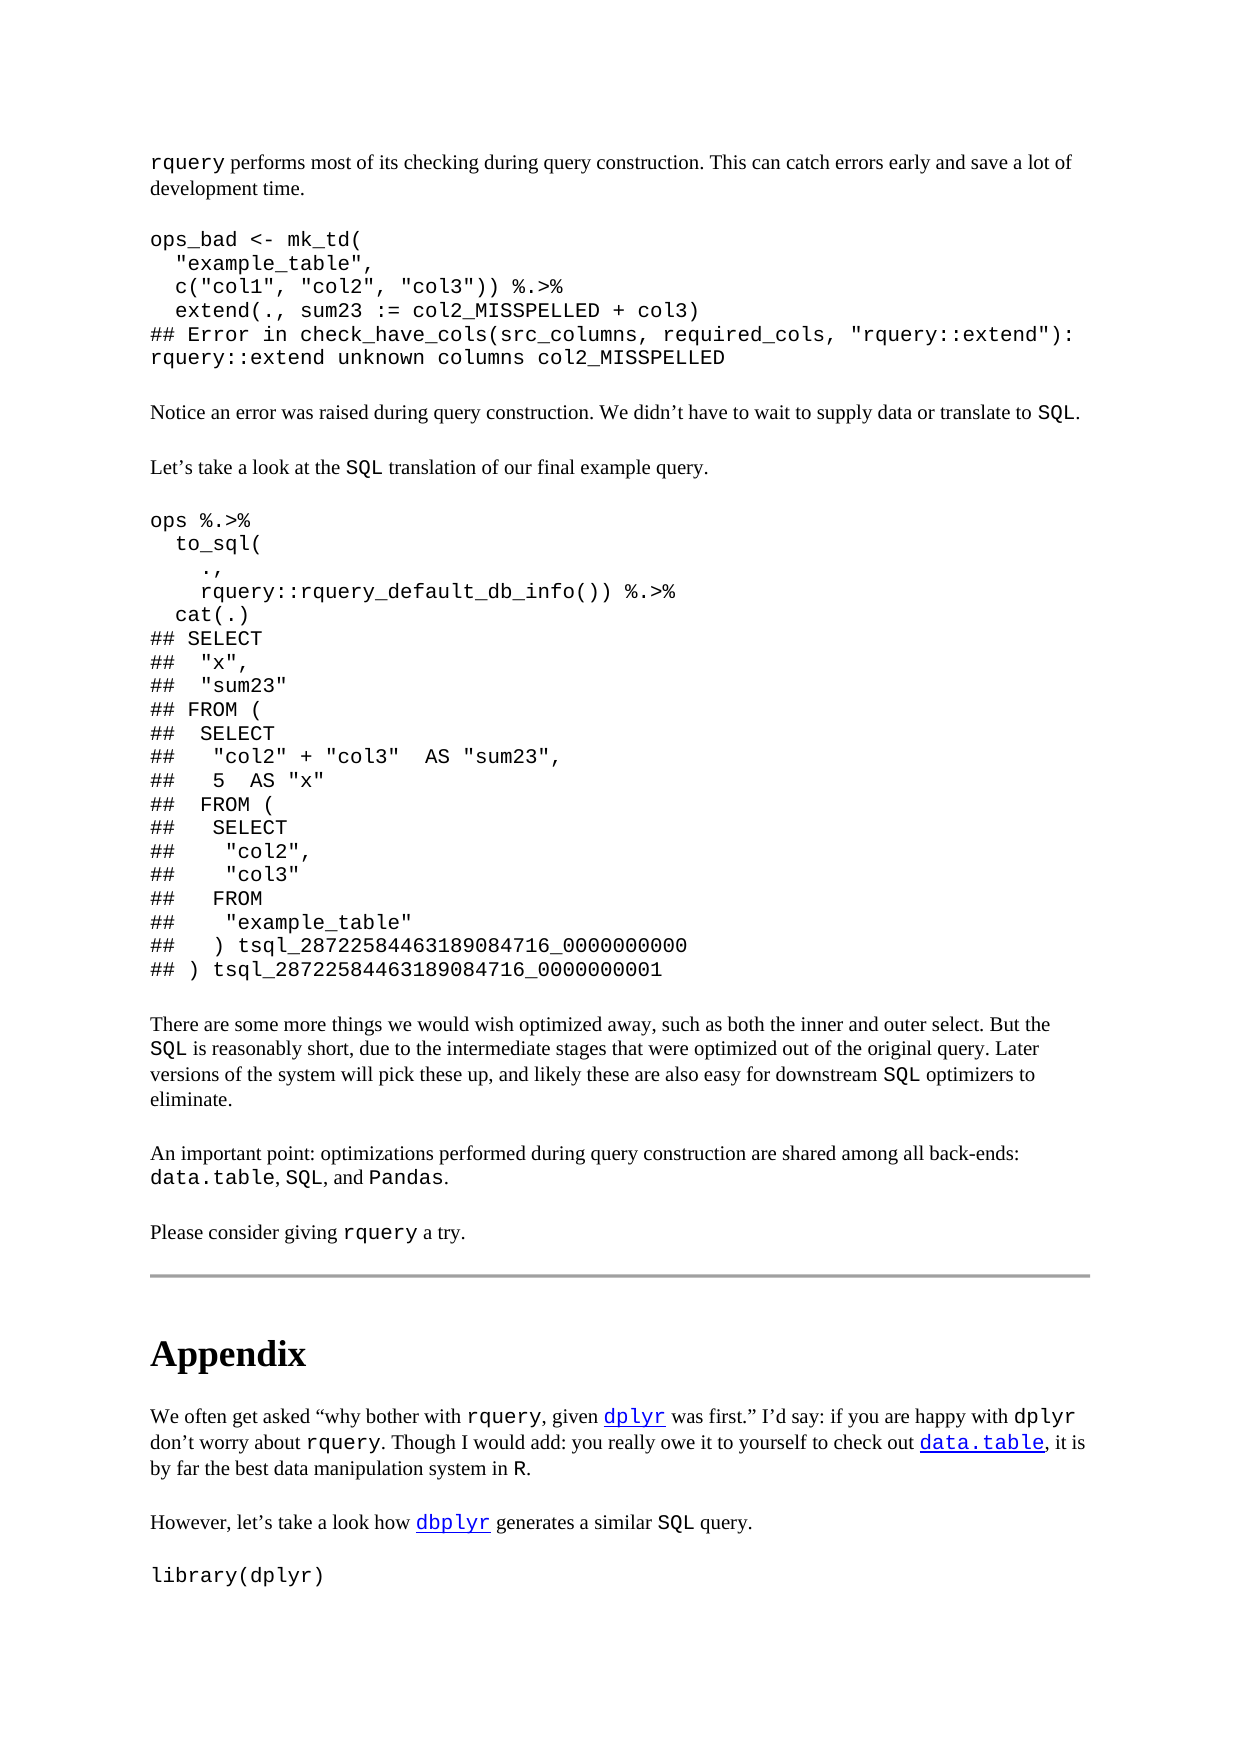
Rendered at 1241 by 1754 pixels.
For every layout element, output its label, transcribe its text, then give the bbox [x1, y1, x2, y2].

text Appendix [150, 1332, 1090, 1375]
text We often get asked “why bother with rquery, given dplyr was first.” I’d say: if you are happy with dplyr don’t worry about rquery. Though I would add: you really owe it to yourself to check out data.table, it is by far the best data manipulation system in R. [150, 1404, 1090, 1481]
text cat(.) [150, 604, 1090, 628]
text "example_table", [150, 253, 1090, 276]
text ## "col2" + "col3" AS "sum23", [150, 746, 1090, 770]
text An important point: optimizations performed during query construction are shared among all back-ends: data.table, SQL, and Pandas. [150, 1141, 1090, 1190]
text There are some more things we would wish optimized away, such as both the inner and outer select. But the SQL is reasonably short, due to the intermediate stages that were optimized out of the original query. Later versions of the system will pick these up, and likely these are also easy for downstream SQL optimizers to eliminate. [150, 1012, 1090, 1111]
text ., [150, 557, 1090, 581]
text Notice an error was raised during query construction. We didn’t have to wait to supply data or translate to SQL. [150, 400, 1090, 426]
text ops_bad <- mk_td( [150, 229, 1090, 253]
text ## SELECT [150, 628, 1090, 652]
text ## "col3" [150, 864, 1090, 888]
text ## FROM [150, 888, 1090, 912]
text ## FROM ( [150, 793, 1090, 817]
text ## 5 AS "x" [150, 770, 1090, 793]
text ## "sum23" [150, 675, 1090, 699]
text to_sql( [150, 533, 1090, 557]
text Let’s take a look at the SQL translation of our final example query. [150, 455, 1090, 481]
text c("col1", "col2", "col3")) %.>% [150, 276, 1090, 300]
text ## SELECT [150, 723, 1090, 746]
text ## "col2", [150, 841, 1090, 864]
text library(dplyr) [150, 1565, 1090, 1589]
text rquery performs most of its checking during query construction. This can catch errors early and save a lot of development time. [150, 150, 1090, 200]
text rquery::rquery_default_db_info()) %.>% [150, 581, 1090, 604]
text Please consider giving rquery a try. [150, 1219, 1090, 1245]
text ## ) tsql_28722584463189084716_0000000001 [150, 959, 1090, 983]
text ops %.>% [150, 510, 1090, 533]
text ## ) tsql_28722584463189084716_0000000000 [150, 935, 1090, 959]
text ## SELECT [150, 817, 1090, 841]
text extend(., sum23 := col2_MISSPELLED + col3) [150, 300, 1090, 323]
text ## "x", [150, 652, 1090, 675]
text ## Error in check_have_cols(src_columns, required_cols, "rquery::extend"): rquery::extend unknown columns col2_MISSPELLED [150, 323, 1090, 371]
text ## "example_table" [150, 912, 1090, 935]
text However, let’s take a look how dbplyr generates a similar SQL query. [150, 1510, 1090, 1536]
text ## FROM ( [150, 699, 1090, 723]
